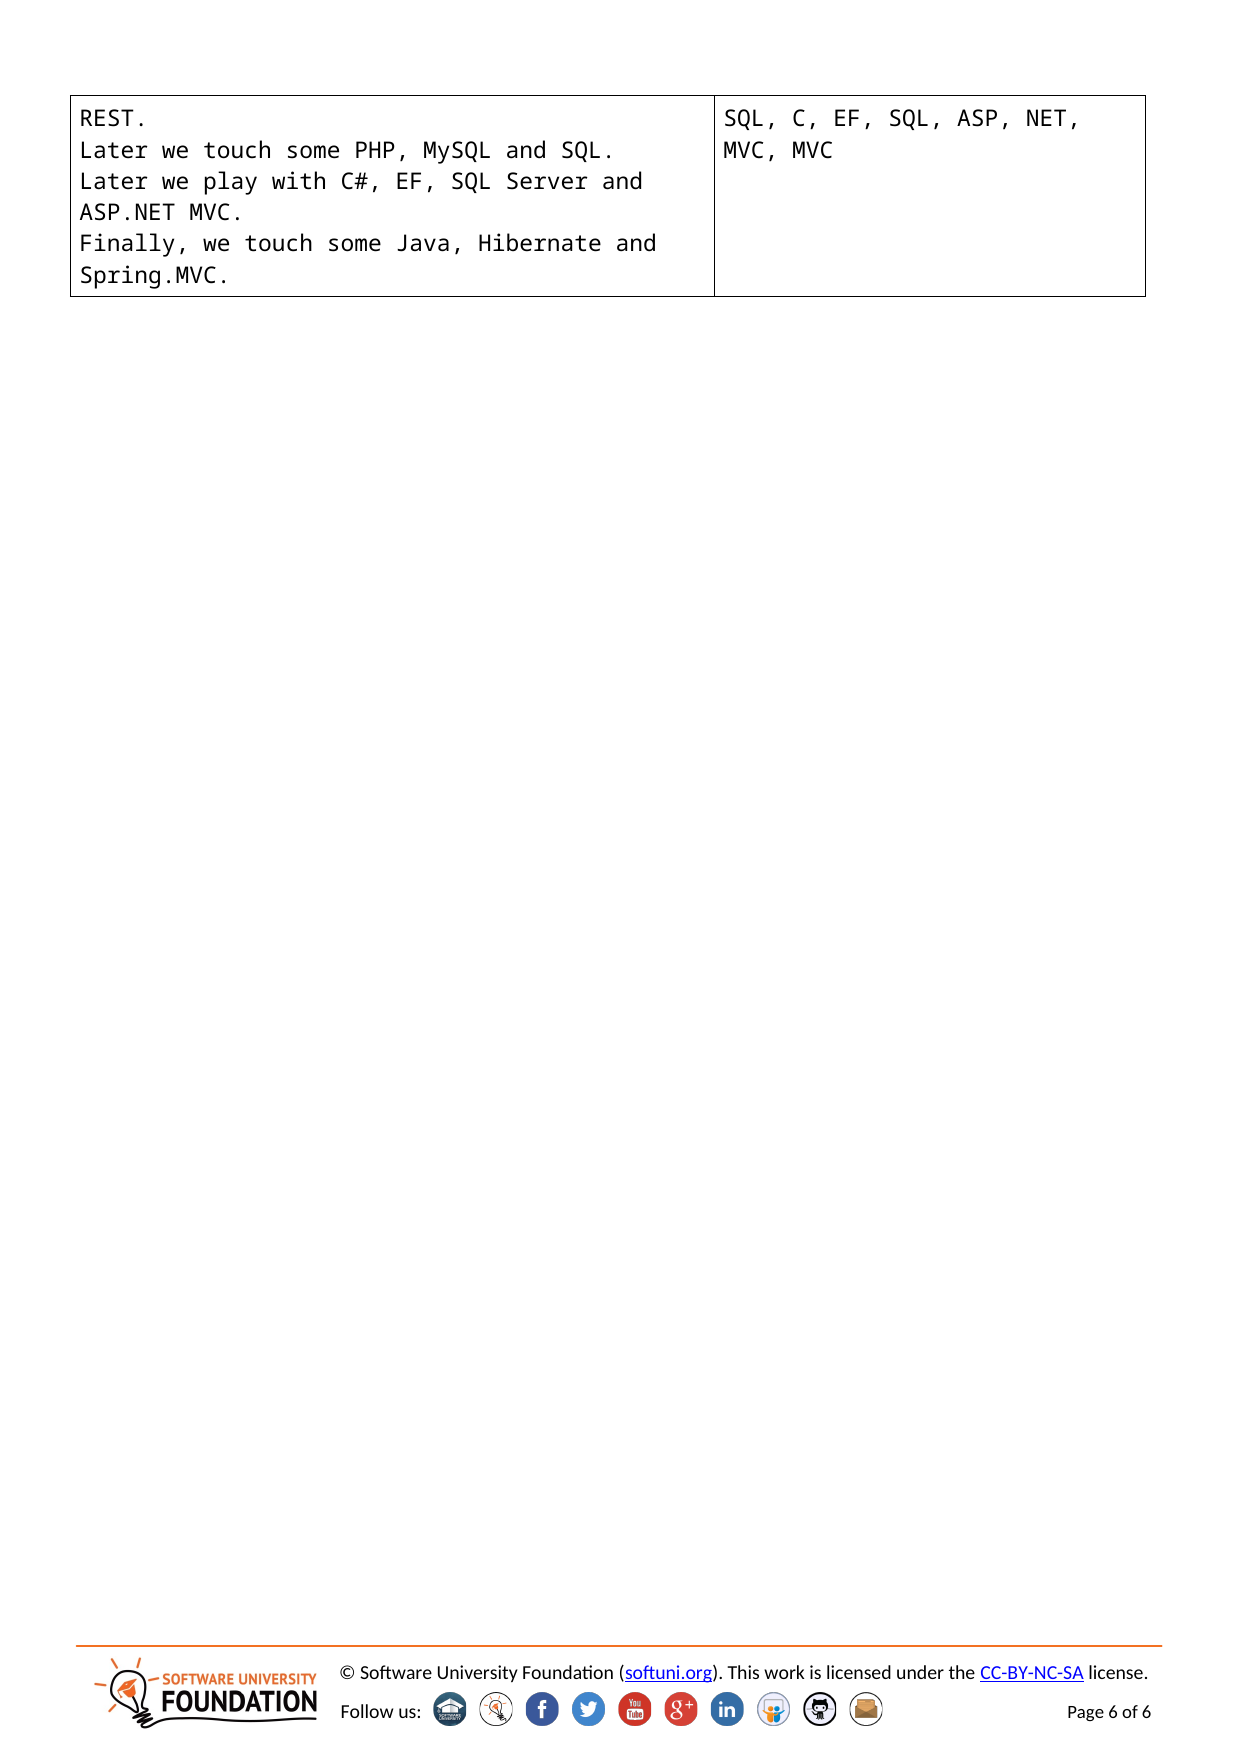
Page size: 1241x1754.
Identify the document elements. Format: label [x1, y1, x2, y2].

picture [433, 1692, 467, 1726]
picture [849, 1692, 883, 1726]
picture [572, 1692, 605, 1726]
picture [803, 1692, 837, 1726]
picture [479, 1692, 513, 1726]
picture [664, 1692, 698, 1726]
picture [618, 1692, 652, 1726]
table_cell [715, 96, 1145, 296]
picture [710, 1692, 744, 1726]
table_cell [71, 96, 714, 296]
picture [525, 1692, 559, 1726]
picture [757, 1692, 790, 1726]
picture [93, 1656, 317, 1729]
